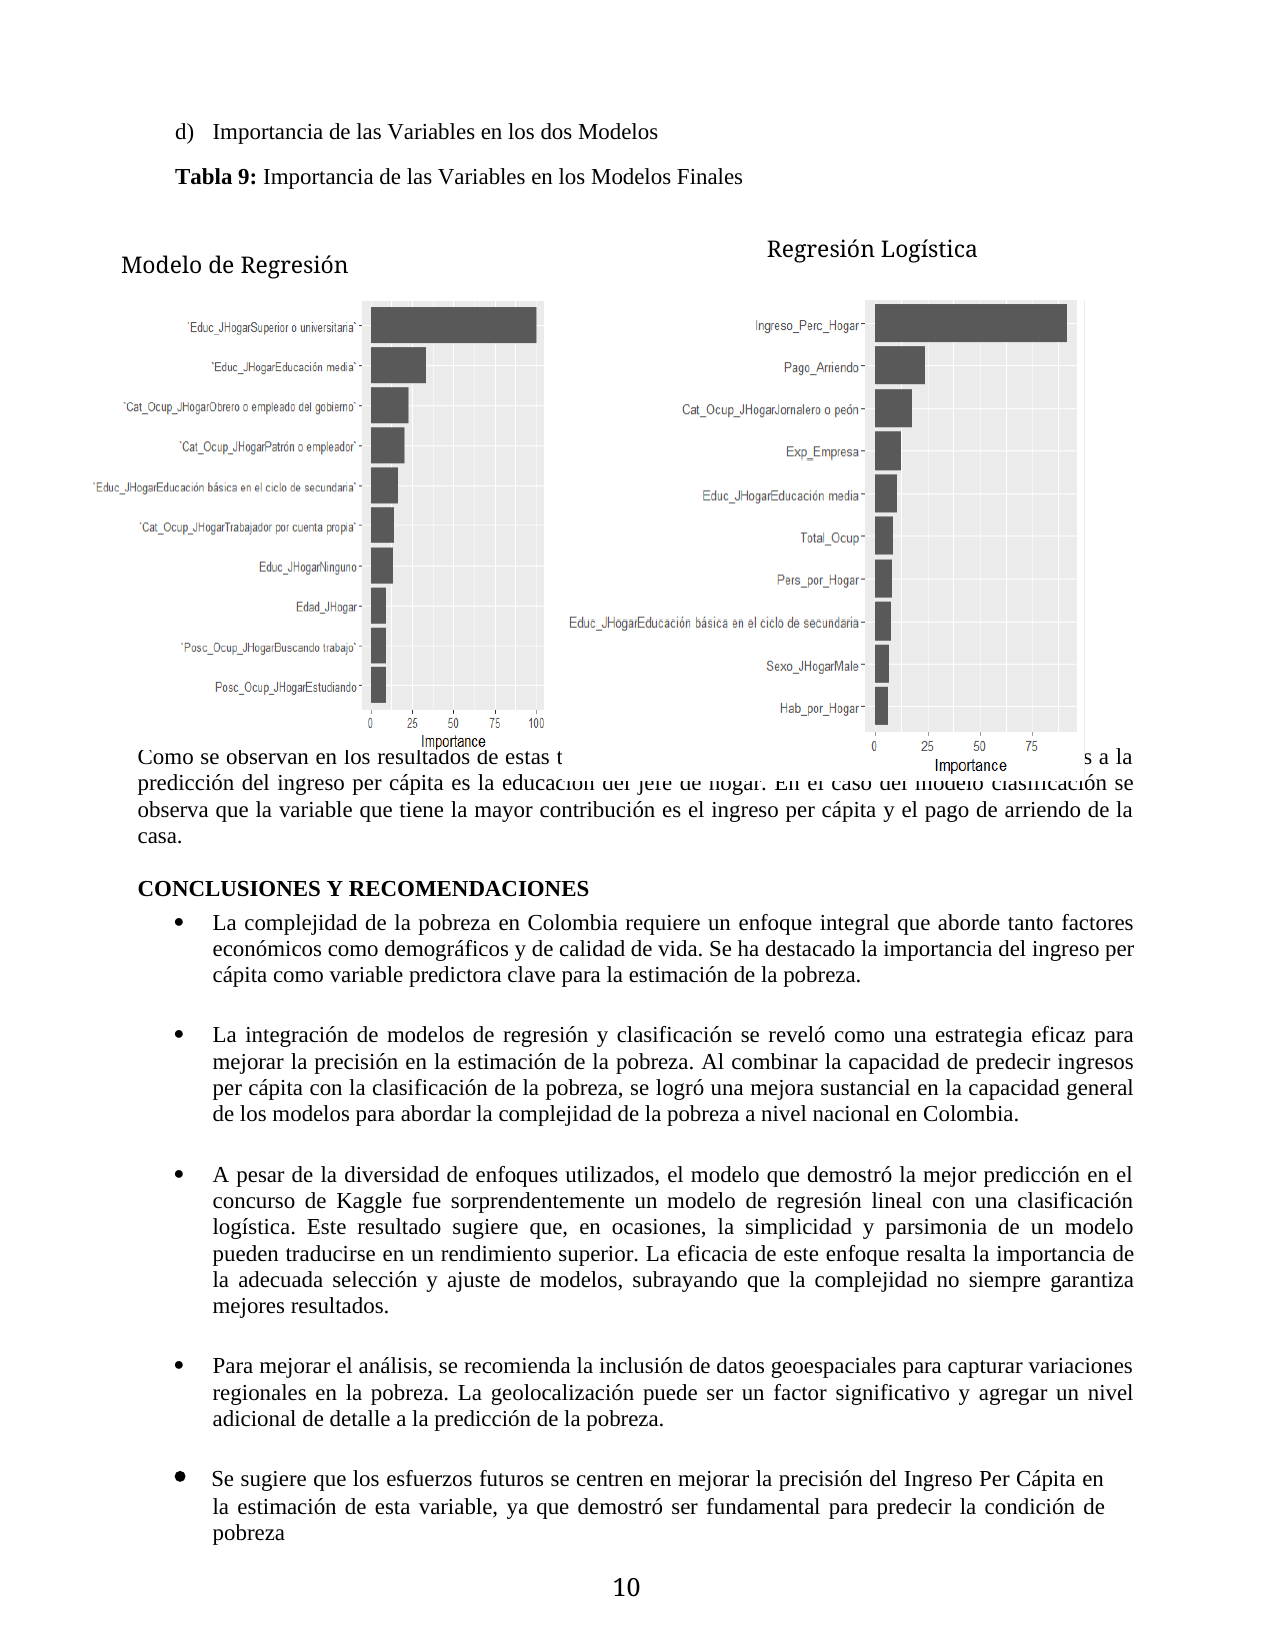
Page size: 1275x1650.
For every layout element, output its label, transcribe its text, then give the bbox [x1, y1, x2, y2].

list La integración de modelos de regresión y clasificación se reveló como una estrategia eficaz para mejorar la precisión en la estimación de la pobreza. Al combinar la capacidad de predecir ingresos per cápita con la clasificación de la pobreza, se logró una mejora sustancial en la capacidad general de los modelos para abordar la complejidad de la pobreza a nivel nacional en Colombia. [175, 1021, 1135, 1127]
picture [90, 300, 551, 750]
list Se sugiere que los esfuerzos futuros se centren en mejorar la precisión del Ingreso Per Cápita en la estimación de esta variable, ya que demostró ser fundamental para predecir la condición de pobreza [175, 1465, 1106, 1546]
list A pesar de la diversidad de enfoques utilizados, el modelo que demostró la mejor predicción en el concurso de Kaggle fue sorprendentemente un modelo de regresión lineal con una clasificación logística. Este resultado sugiere que, en ocasiones, la simplicidad y parsimonia de un modelo pueden traducirse en un rendimiento superior. La eficacia de este enfoque resalta la importancia de la adecuada selección y ajuste de modelos, subrayando que la complejidad no siempre garantiza mejores resultados. [175, 1161, 1135, 1319]
text CONCLUSIONES Y RECOMENDACIONES [137, 875, 1135, 901]
picture [562, 300, 1085, 781]
text Como se observan en los resultados de estas tablas se encuentra que las variables que contribuyen más a la predicción del ingreso per cápita es la educación del jefe de hogar. En el caso del modelo clasificación se observa que la variable que tiene la mayor contribución es el ingreso per cápita y el pago de arriendo de la casa. [137, 743, 1135, 848]
text Tabla 9: Importancia de las Variables en los Modelos Finales [175, 163, 1135, 190]
list Para mejorar el análisis, se recomienda la inclusión de datos geoespaciales para capturar variaciones regionales en la pobreza. La geolocalización puede ser un factor significativo y agregar un nivel adicional de detalle a la predicción de la pobreza. [175, 1352, 1135, 1432]
list La complejidad de la pobreza en Colombia requiere un enfoque integral que aborde tanto factores económicos como demográficos y de calidad de vida. Se ha destacado la importancia del ingreso per cápita como variable predictora clave para la estimación de la pobreza. [175, 909, 1135, 988]
list Importancia de las Variables en los dos Modelos [175, 118, 1135, 144]
